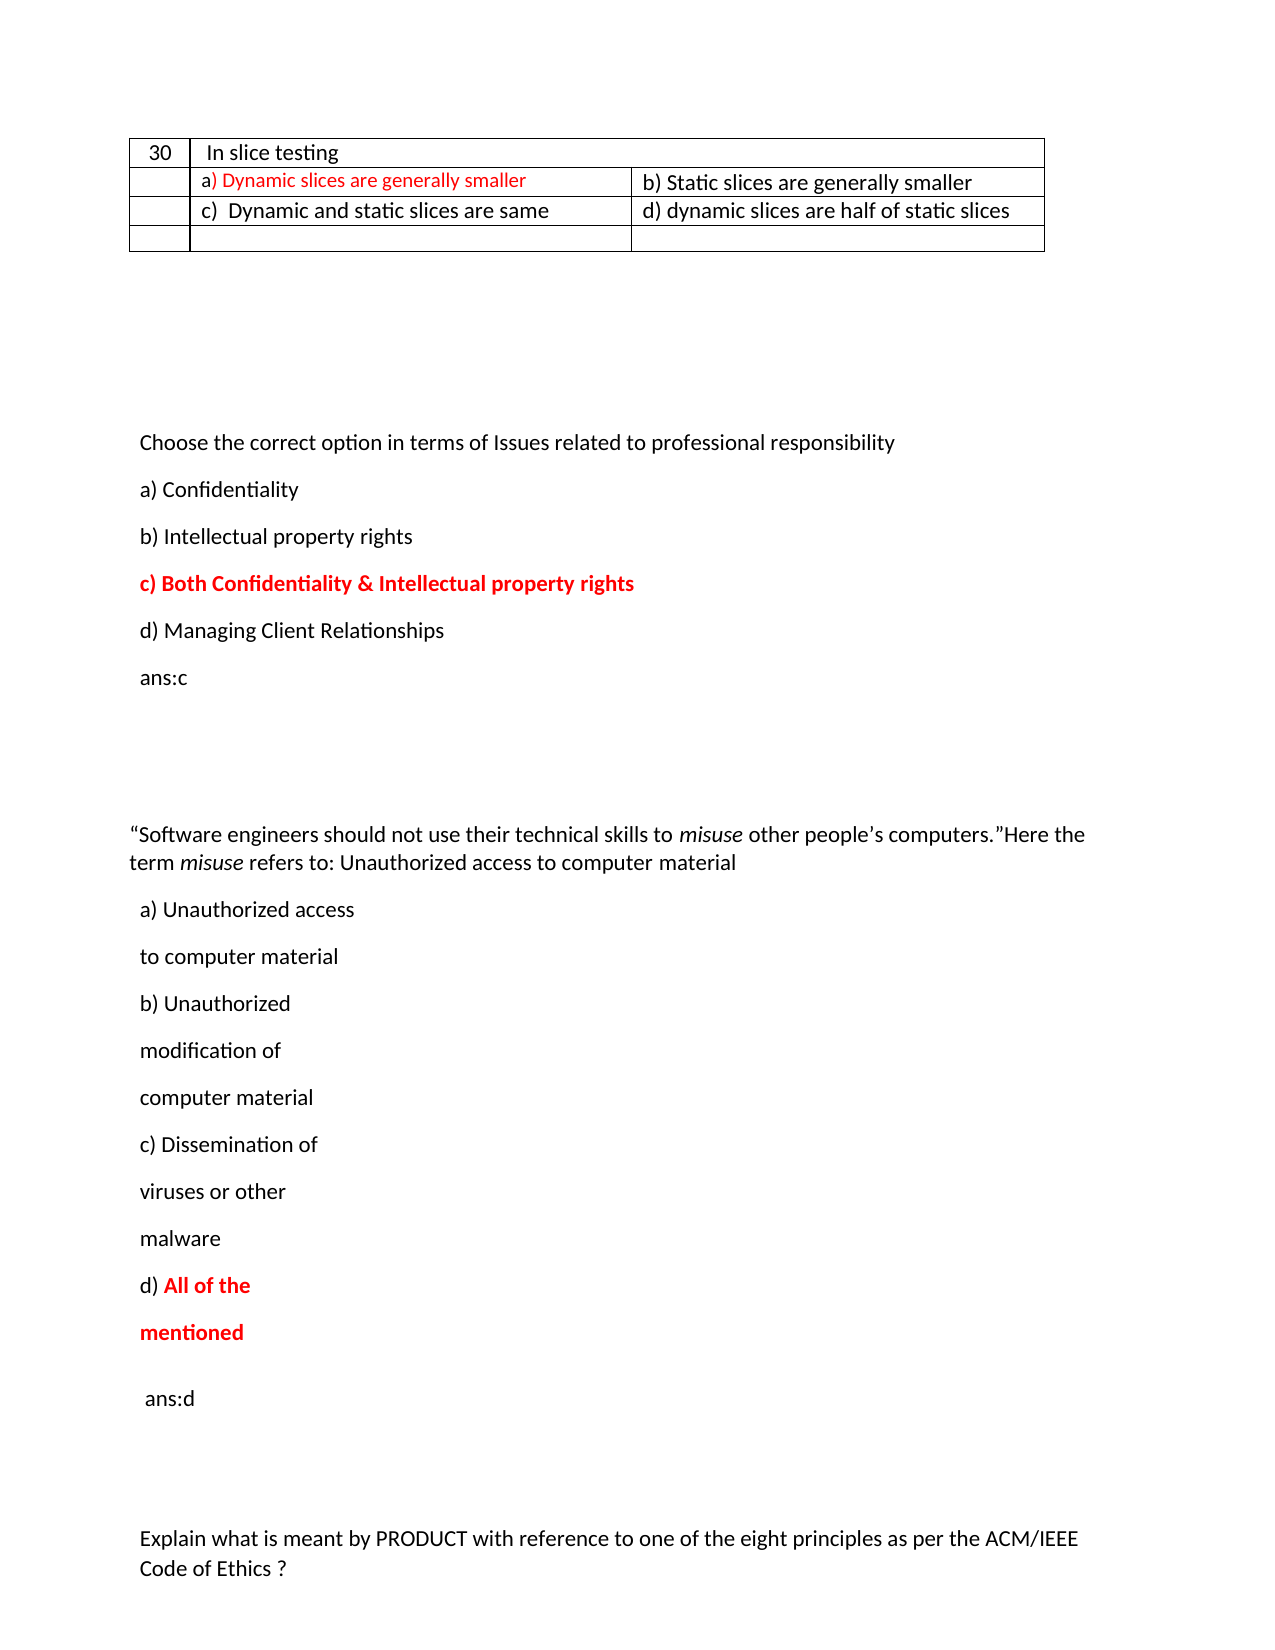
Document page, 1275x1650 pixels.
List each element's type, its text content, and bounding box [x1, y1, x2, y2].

list ans:d [139, 1384, 355, 1412]
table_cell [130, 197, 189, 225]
list Managing Client Relationships ans:c [139, 616, 445, 691]
list Intellectual property rights [139, 522, 1131, 550]
list Confidentiality [139, 475, 1131, 503]
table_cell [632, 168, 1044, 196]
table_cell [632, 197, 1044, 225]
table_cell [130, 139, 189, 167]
text Explain what is meant by PRODUCT with reference to one of the eight principles as per the ACM/IEEE Code of Ethics ? [139, 1524, 1082, 1582]
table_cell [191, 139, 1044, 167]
text “Software engineers should not use their technical skills to misuse other people’s computers.”Here the term misuse refers to: Unauthorized access to computer material [129, 820, 1131, 876]
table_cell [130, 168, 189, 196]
list Both Confidentiality & Intellectual property rights [139, 569, 1131, 597]
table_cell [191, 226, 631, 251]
list a) Unauthorized access to computer material b) Unauthorized modification of computer material c) Dissemination of viruses or other malware d) All of the mentioned [139, 895, 355, 1346]
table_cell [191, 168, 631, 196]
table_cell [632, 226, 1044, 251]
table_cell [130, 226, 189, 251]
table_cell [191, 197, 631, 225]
text Choose the correct option in terms of Issues related to professional responsibility [139, 428, 1131, 456]
